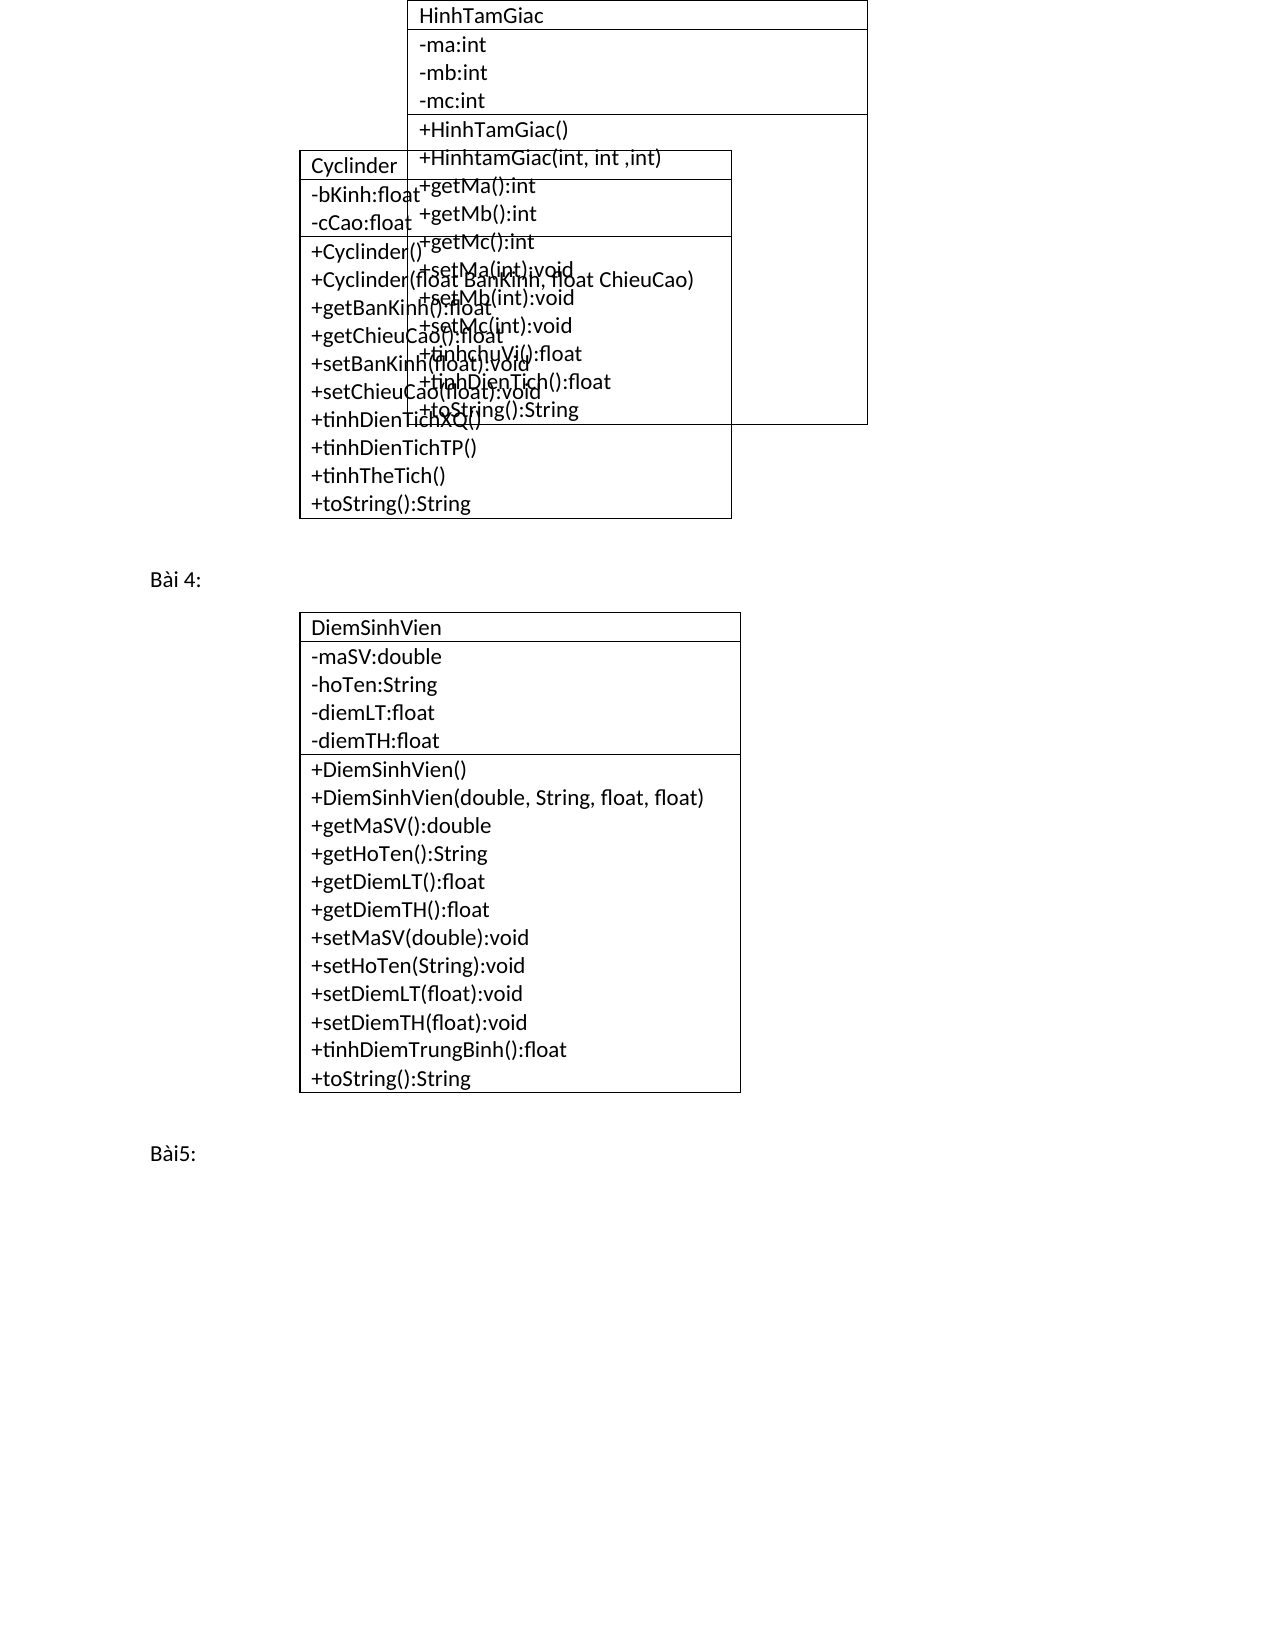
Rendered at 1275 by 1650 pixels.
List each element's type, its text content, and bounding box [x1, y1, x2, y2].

table_cell -maSV:double -hoTen:String -diemLT:float -diemTH:float [301, 642, 740, 754]
text Bài 4: [150, 565, 1125, 593]
text Bài5: [150, 1139, 1125, 1168]
table_cell -bKinh:float -cCao:float [301, 180, 407, 236]
table_header Cyclinder [301, 151, 407, 179]
table_header HinhTamGiac [408, 1, 867, 29]
table_cell +Cyclinder() +Cyclinder(float BanKinh, float ChieuCao) +getBanKinh():float +getChieuCao():float +setBanKinh(float):void +setChieuCao(float):void +tinhDienTichXQ() +tinhDienTichTP() +tinhTheTich() +toString():String [301, 237, 731, 517]
table_cell -ma:int -mb:int -mc:int [408, 30, 867, 114]
table_header DiemSinhVien [301, 613, 740, 641]
table_cell +DiemSinhVien() +DiemSinhVien(double, String, float, float) +getMaSV():double +getHoTen():String +getDiemLT():float +getDiemTH():float +setMaSV(double):void +setHoTen(String):void +setDiemLT(float):void +setDiemTH(float):void +tinhDiemTrungBinh():float +toString():String [301, 755, 740, 1092]
table_cell +HinhTamGiac() +HinhtamGiac(int, int ,int) +getMa():int +getMb():int +getMc():int +setMa(int):void +setMb(int):void +setMc(int):void +tinhchuVi():float +tinhDienTich():float +toString():String [408, 115, 867, 423]
